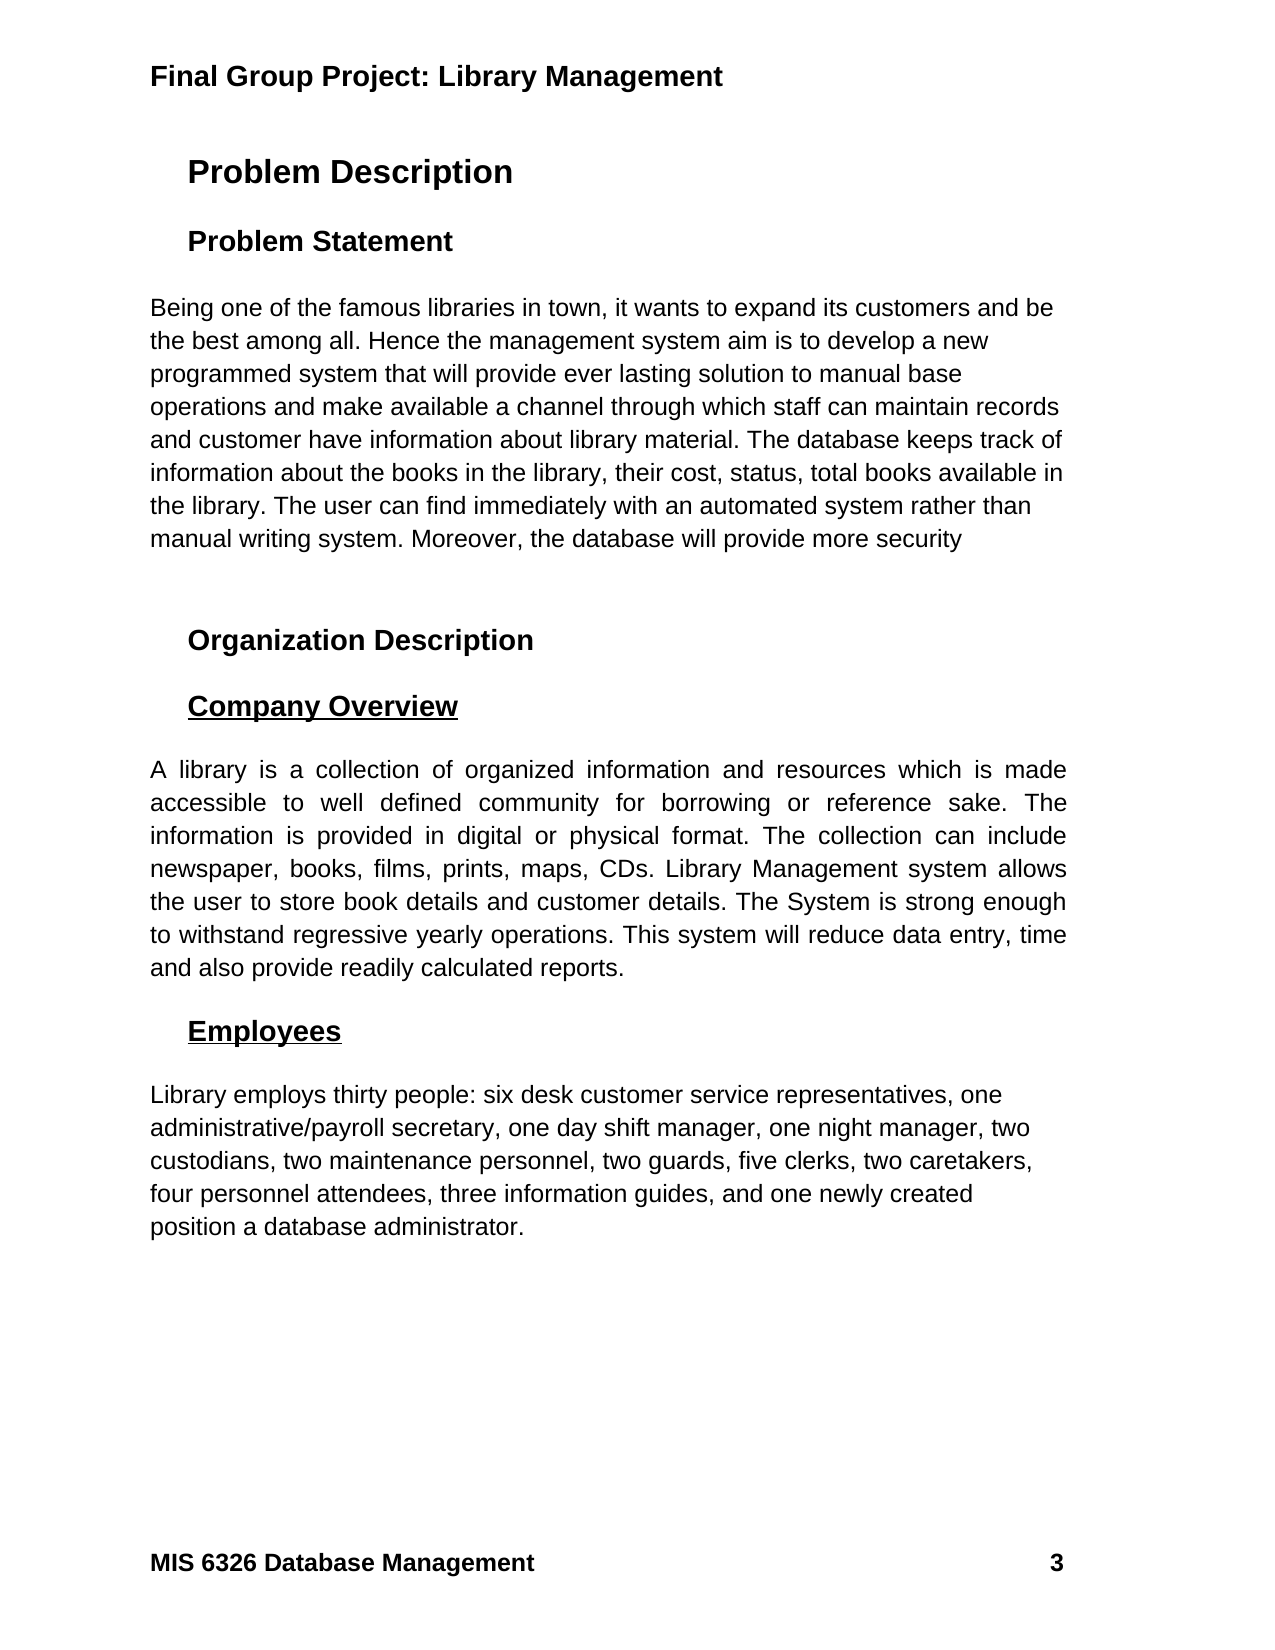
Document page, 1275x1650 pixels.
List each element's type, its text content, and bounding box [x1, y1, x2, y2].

text Being one of the famous libraries in town, it wants to expand its customers and be the best among all. Hence the management system aim is to develop a new programmed system that will provide ever lasting solution to manual base operations and make available a channel through which staff can maintain records and customer have information about library material. The database keeps track of information about the books in the library, their cost, status, total books available in the library. The user can find immediately with an automated system rather than manual writing system. Moreover, the database will provide more security [150, 293, 1079, 553]
text Employees [187, 1014, 1125, 1047]
text Organization Description [187, 623, 1125, 656]
text Company Overview [187, 689, 1125, 722]
text Library employs thirty people: six desk customer service representatives, one administrative/payroll secretary, one day shift manager, one night manager, two custodians, two maintenance personnel, two guards, five clerks, two caretakers, four personnel attendees, three information guides, and one newly created position a database administrator. [150, 1080, 1062, 1241]
text Final Group Project: Library Management [150, 59, 1125, 92]
text Problem Statement [187, 224, 1125, 257]
text A library is a collection of organized information and resources which is made accessible to well defined community for borrowing or reference sake. The information is provided in digital or physical format. The collection can include newspaper, books, films, prints, maps, CDs. Library Management system allows the user to store book details and customer details. The System is strong enough to withstand regressive yearly operations. This system will reduce data entry, time and also provide readily calculated reports. [150, 755, 1069, 982]
text Problem Description [187, 152, 1125, 191]
